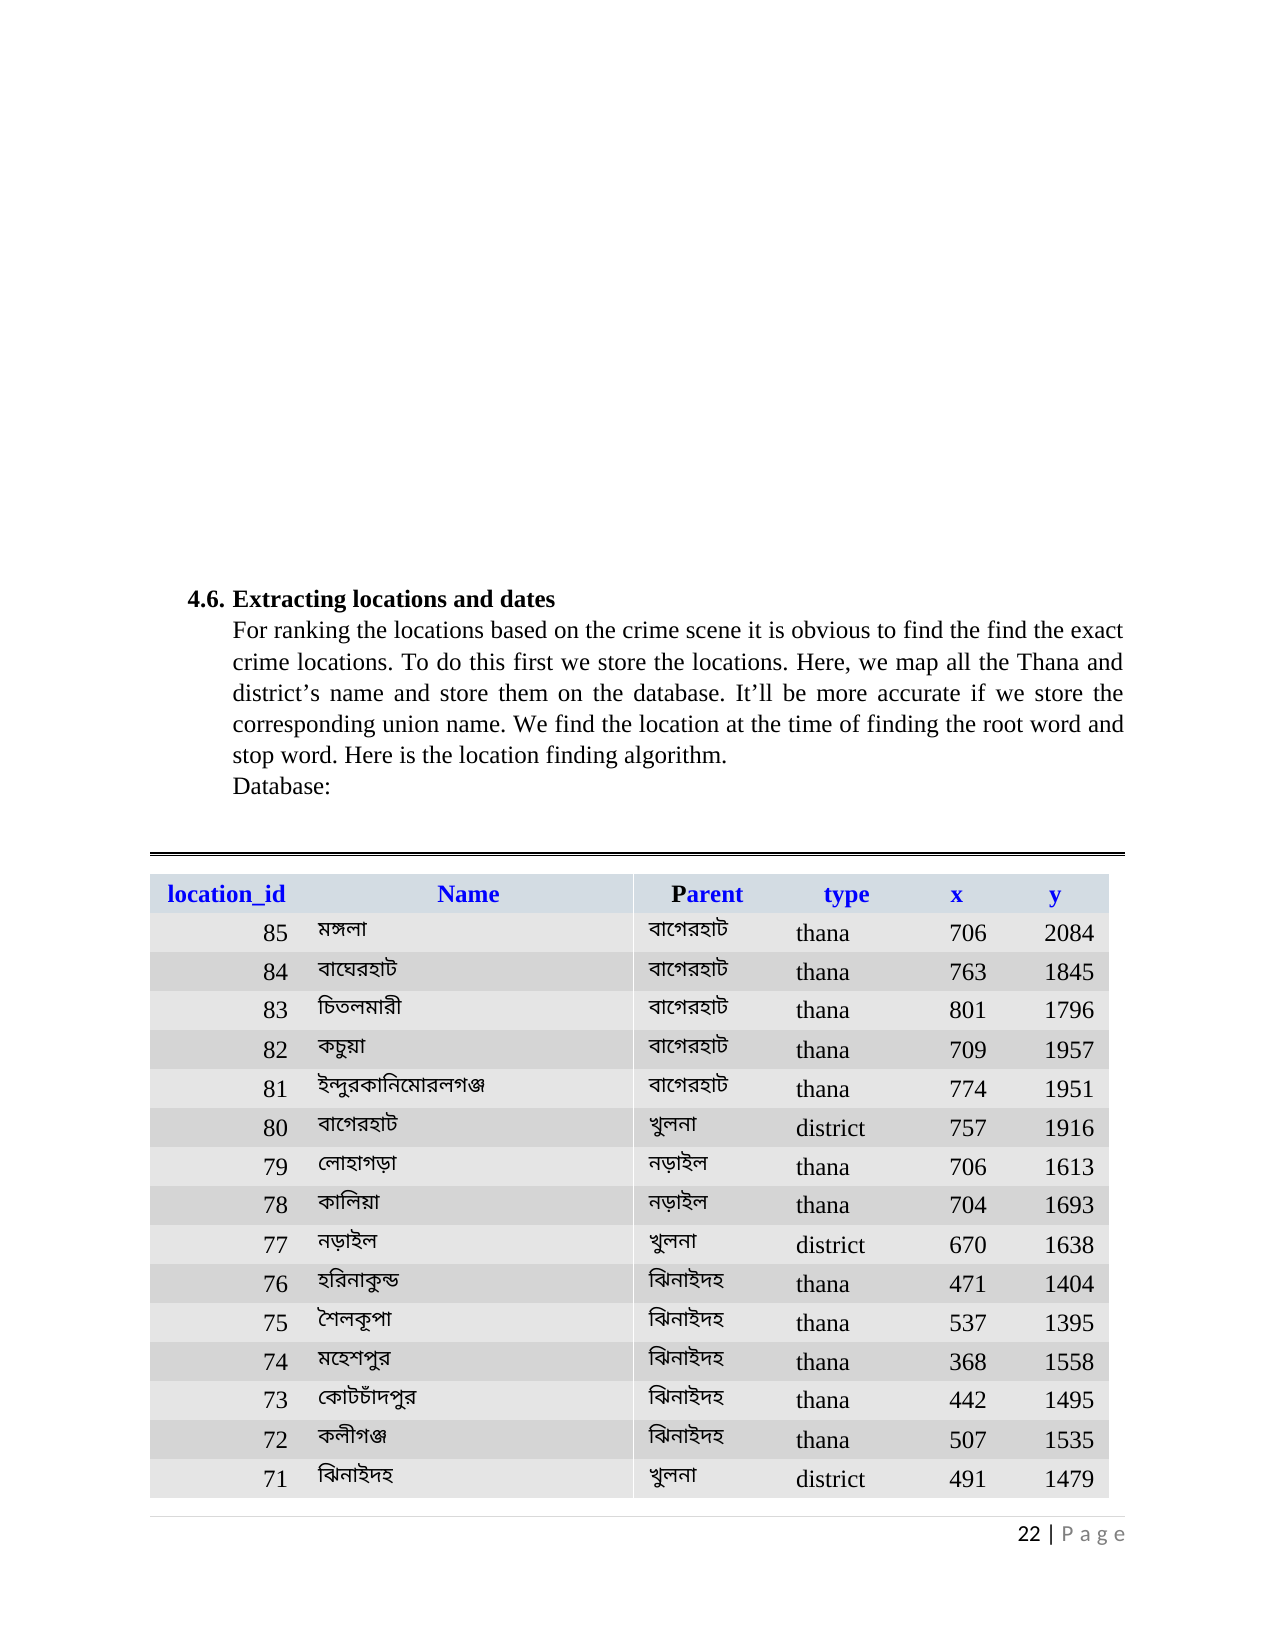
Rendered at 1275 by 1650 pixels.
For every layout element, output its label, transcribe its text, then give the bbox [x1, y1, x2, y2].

table_cell district [781, 1225, 912, 1264]
table_cell 491 [912, 1459, 1001, 1498]
table_cell 78 [150, 1186, 303, 1225]
table_cell 709 [912, 1030, 1001, 1069]
table_cell 1395 [1001, 1303, 1109, 1342]
table_cell 84 [150, 952, 303, 991]
table_cell 76 [150, 1264, 303, 1303]
table_cell ঝিনাইদহ [634, 1420, 781, 1459]
table_cell 1638 [1001, 1225, 1109, 1264]
table_cell 1845 [1001, 952, 1109, 991]
table_cell বাঘেরহাট [303, 952, 633, 991]
table_cell district [781, 1459, 912, 1498]
table_cell 801 [912, 991, 1001, 1030]
table_cell 507 [912, 1420, 1001, 1459]
table_cell 1495 [1001, 1381, 1109, 1420]
table_cell 1951 [1001, 1069, 1109, 1108]
table_cell 74 [150, 1342, 303, 1381]
table_cell বাগেরহাট [634, 991, 781, 1030]
table_cell 80 [150, 1108, 303, 1147]
table_cell বাগেরহাট [303, 1108, 633, 1147]
table_cell thana [781, 1420, 912, 1459]
table_cell 71 [150, 1459, 303, 1498]
table_header location_id [150, 874, 303, 913]
table_cell মঙ্গলা [303, 913, 633, 952]
table_cell নড়াইল [634, 1186, 781, 1225]
table_cell ঝিনাইদহ [303, 1459, 633, 1498]
list Database: [232, 771, 1125, 799]
table_header Parent [634, 874, 781, 913]
table_cell 1796 [1001, 991, 1109, 1030]
table_cell কালিয়া [303, 1186, 633, 1225]
table_cell 2084 [1001, 913, 1109, 952]
table_cell 79 [150, 1147, 303, 1186]
table_header y [1001, 874, 1109, 913]
table_cell 75 [150, 1303, 303, 1342]
table_cell ঝিনাইদহ [634, 1381, 781, 1420]
table_cell 1916 [1001, 1108, 1109, 1147]
table_cell ঝিনাইদহ [634, 1303, 781, 1342]
table_cell thana [781, 952, 912, 991]
table_cell thana [781, 1381, 912, 1420]
table_cell thana [781, 991, 912, 1030]
table_cell thana [781, 1147, 912, 1186]
table_cell 537 [912, 1303, 1001, 1342]
table_cell বাগেরহাট [634, 1030, 781, 1069]
table_cell 73 [150, 1381, 303, 1420]
table_cell কলীগঞ্জ [303, 1420, 633, 1459]
table_cell শৈলকূপা [303, 1303, 633, 1342]
table_cell thana [781, 1303, 912, 1342]
table_cell ইন্দুরকানিমোরলগঞ্জ [303, 1069, 633, 1108]
table_cell খুলনা [634, 1459, 781, 1498]
table_cell thana [781, 1069, 912, 1108]
table_cell ঝিনাইদহ [634, 1342, 781, 1381]
table_cell thana [781, 1030, 912, 1069]
table_cell নড়াইল [303, 1225, 633, 1264]
table_cell চিতলমারী [303, 991, 633, 1030]
table_cell 85 [150, 913, 303, 952]
table_cell 77 [150, 1225, 303, 1264]
table_cell 1693 [1001, 1186, 1109, 1225]
table_cell হরিনাকুন্ড [303, 1264, 633, 1303]
table_cell 81 [150, 1069, 303, 1108]
table_cell 706 [912, 1147, 1001, 1186]
table_cell 442 [912, 1381, 1001, 1420]
table_cell 72 [150, 1420, 303, 1459]
table_cell 670 [912, 1225, 1001, 1264]
table_header Name [303, 874, 633, 913]
table_header x [912, 874, 1001, 913]
list For ranking the locations based on the crime scene it is obvious to find the find the exact crime locations. To do this first we store the locations. Here, we map all the Thana and district’s name and store them on the database. It’ll be more accurate if we store the corresponding union name. We find the location at the time of finding the root word and stop word. Here is the location finding algorithm. [232, 616, 1125, 768]
list Extracting locations and dates [187, 584, 1125, 613]
table_cell কচুয়া [303, 1030, 633, 1069]
table_cell 82 [150, 1030, 303, 1069]
table_cell 1479 [1001, 1459, 1109, 1498]
table_cell 1957 [1001, 1030, 1109, 1069]
table_cell 83 [150, 991, 303, 1030]
table_cell বাগেরহাট [634, 913, 781, 952]
table_cell নড়াইল [634, 1147, 781, 1186]
table_cell 1613 [1001, 1147, 1109, 1186]
table_header type [781, 874, 912, 913]
table_cell 1404 [1001, 1264, 1109, 1303]
table_cell কোটচাঁদপুর [303, 1381, 633, 1420]
table_cell 706 [912, 913, 1001, 952]
table_cell মহেশপুর [303, 1342, 633, 1381]
table_cell thana [781, 1342, 912, 1381]
table_cell 471 [912, 1264, 1001, 1303]
table_cell 774 [912, 1069, 1001, 1108]
table_cell 368 [912, 1342, 1001, 1381]
table_cell লোহাগড়া [303, 1147, 633, 1186]
table_cell 763 [912, 952, 1001, 991]
table_cell thana [781, 1186, 912, 1225]
table_cell ঝিনাইদহ [634, 1264, 781, 1303]
table_cell thana [781, 1264, 912, 1303]
table_cell খুলনা [634, 1225, 781, 1264]
table_cell খুলনা [634, 1108, 781, 1147]
table_cell thana [781, 913, 912, 952]
table_cell 1535 [1001, 1420, 1109, 1459]
table_cell 1558 [1001, 1342, 1109, 1381]
table_cell বাগেরহাট [634, 1069, 781, 1108]
table_cell 757 [912, 1108, 1001, 1147]
table_cell district [781, 1108, 912, 1147]
table_cell বাগেরহাট [634, 952, 781, 991]
table_cell 704 [912, 1186, 1001, 1225]
